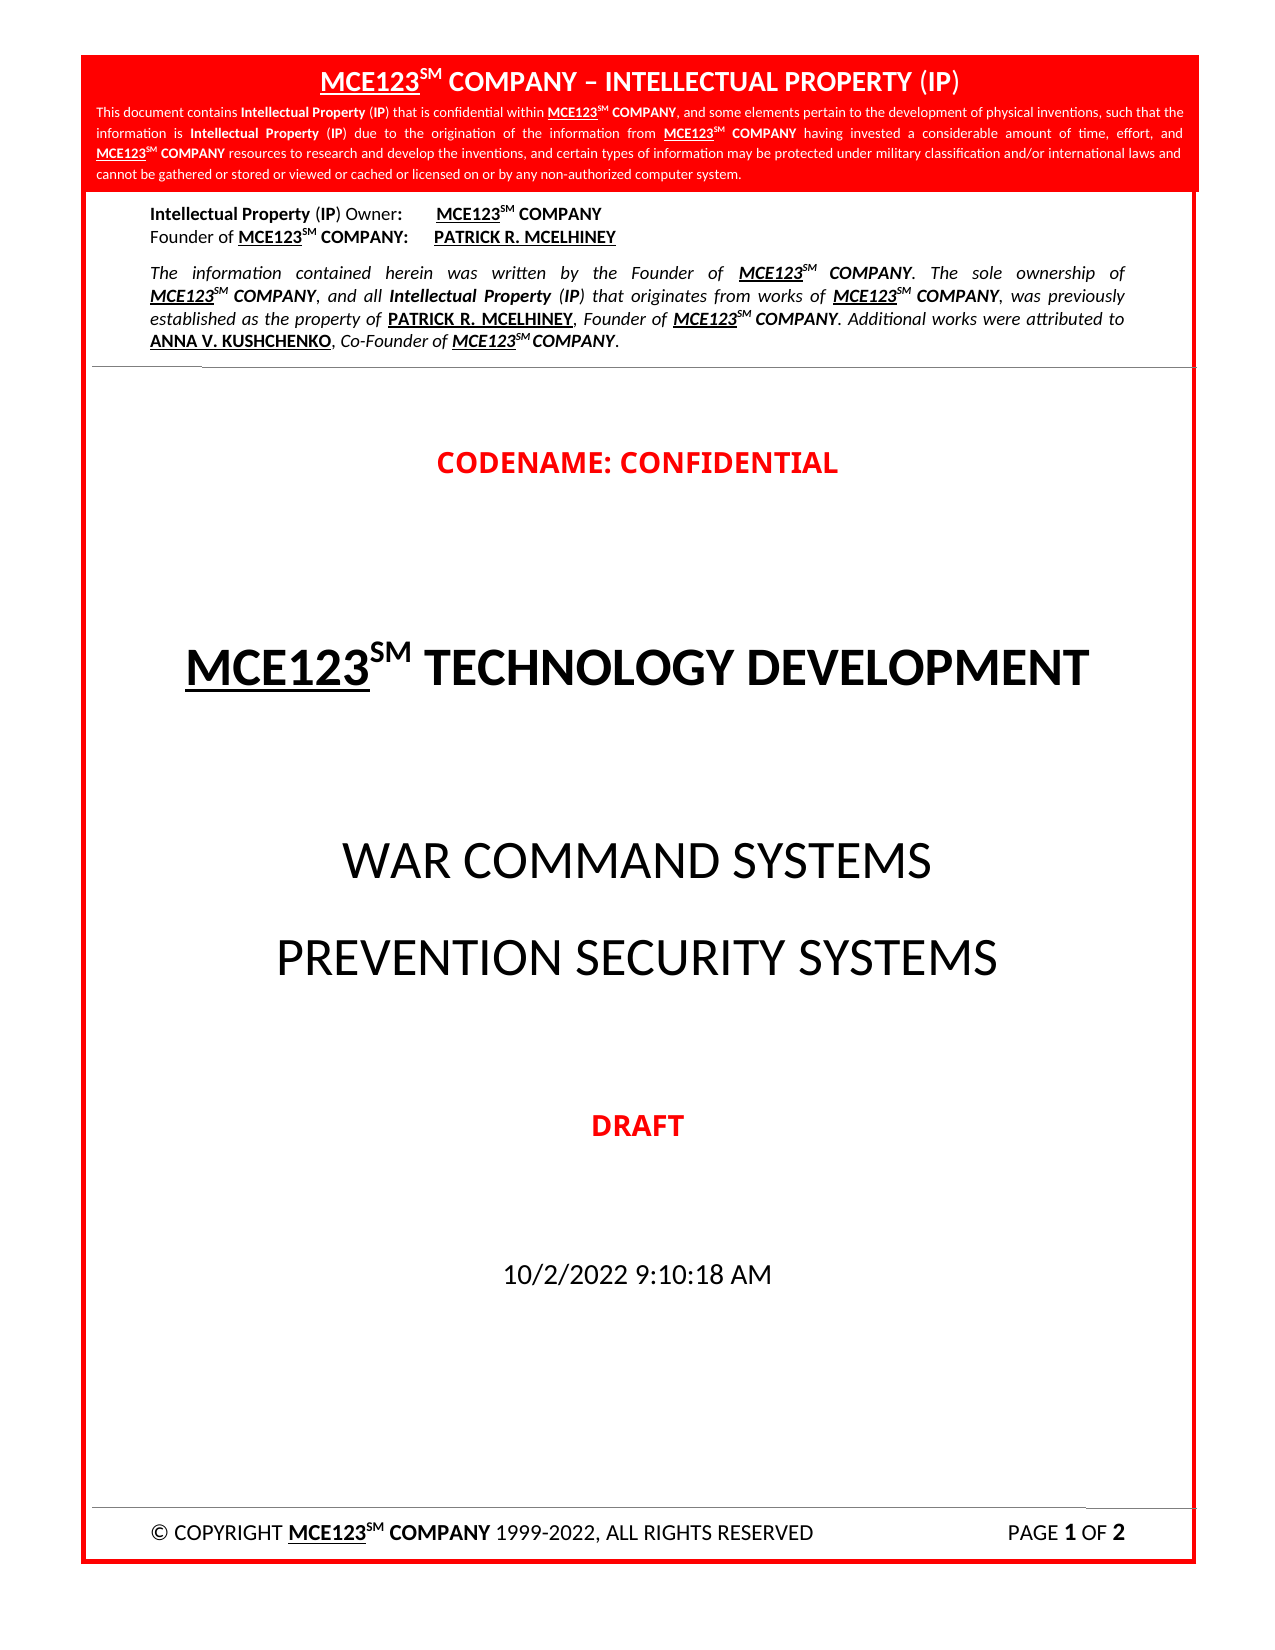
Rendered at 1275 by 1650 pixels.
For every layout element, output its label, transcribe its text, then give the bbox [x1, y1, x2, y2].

text 10/2/2022 9:10:18 AM [150, 1256, 1125, 1292]
text PREVENTION SECURITY SYSTEMS [150, 923, 1125, 989]
text MCE123SM TECHNOLOGY DEVELOPMENT [150, 632, 1125, 698]
text DRAFT [150, 1105, 1125, 1144]
text WAR COMMAND SYSTEMS [150, 826, 1125, 892]
text CODENAME: CONFIDENTIAL [150, 442, 1125, 482]
